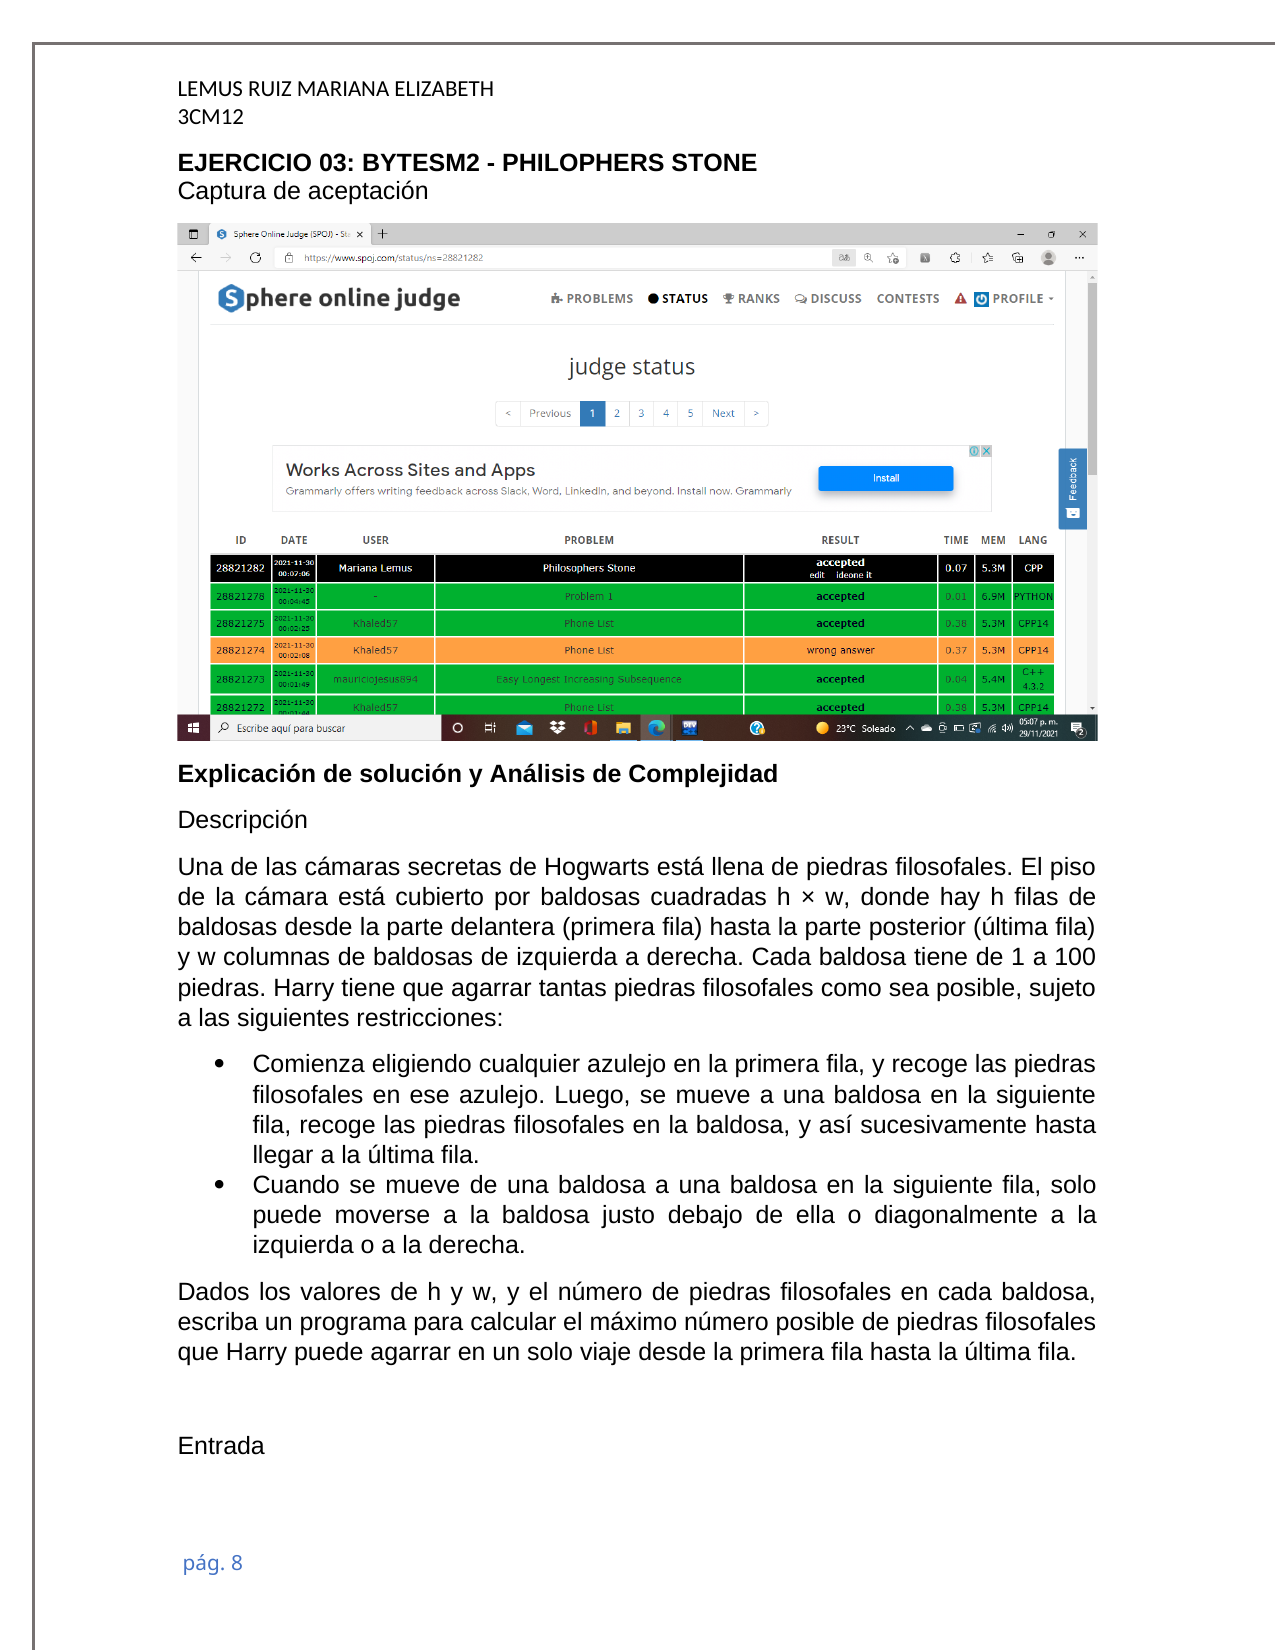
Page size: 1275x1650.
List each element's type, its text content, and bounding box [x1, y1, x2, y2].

text Dados los valores de h y w, y el número de piedras filosofales en cada baldosa, escriba un programa para calcular el máximo número posible de piedras filosofales que Harry puede agarrar en un solo viaje desde la primera fila hasta la última fila. [177, 1277, 1098, 1366]
text Descripción [177, 805, 1098, 834]
picture [177, 223, 1098, 741]
list Cuando se mueve de una baldosa a una baldosa en la siguiente fila, solo puede moverse a la baldosa justo debajo de ella o diagonalmente a la izquierda o a la derecha. [215, 1170, 1098, 1259]
text Explicación de solución y Análisis de Complejidad [177, 758, 1098, 787]
list Comienza eligiendo cualquier azulejo en la primera fila, y recoge las piedras filosofales en ese azulejo. Luego, se mueve a una baldosa en la siguiente fila, recoge las piedras filosofales en la baldosa, y así sucesivamente hasta llegar a la última fila. [215, 1049, 1098, 1168]
text EJERCICIO 03: BYTESM2 - PHILOPHERS STONE [177, 148, 1098, 176]
text Captura de aceptación [177, 176, 1098, 205]
text Entrada [177, 1431, 1098, 1459]
text Una de las cámaras secretas de Hogwarts está llena de piedras filosofales. El piso de la cámara está cubierto por baldosas cuadradas h × w, donde hay h filas de baldosas desde la parte delantera (primera fila) hasta la parte posterior (última fila) y w columnas de baldosas de izquierda a derecha. Cada baldosa tiene de 1 a 100 piedras. Harry tiene que agarrar tantas piedras filosofales como sea posible, sujeto a las siguientes restricciones: [177, 852, 1098, 1031]
